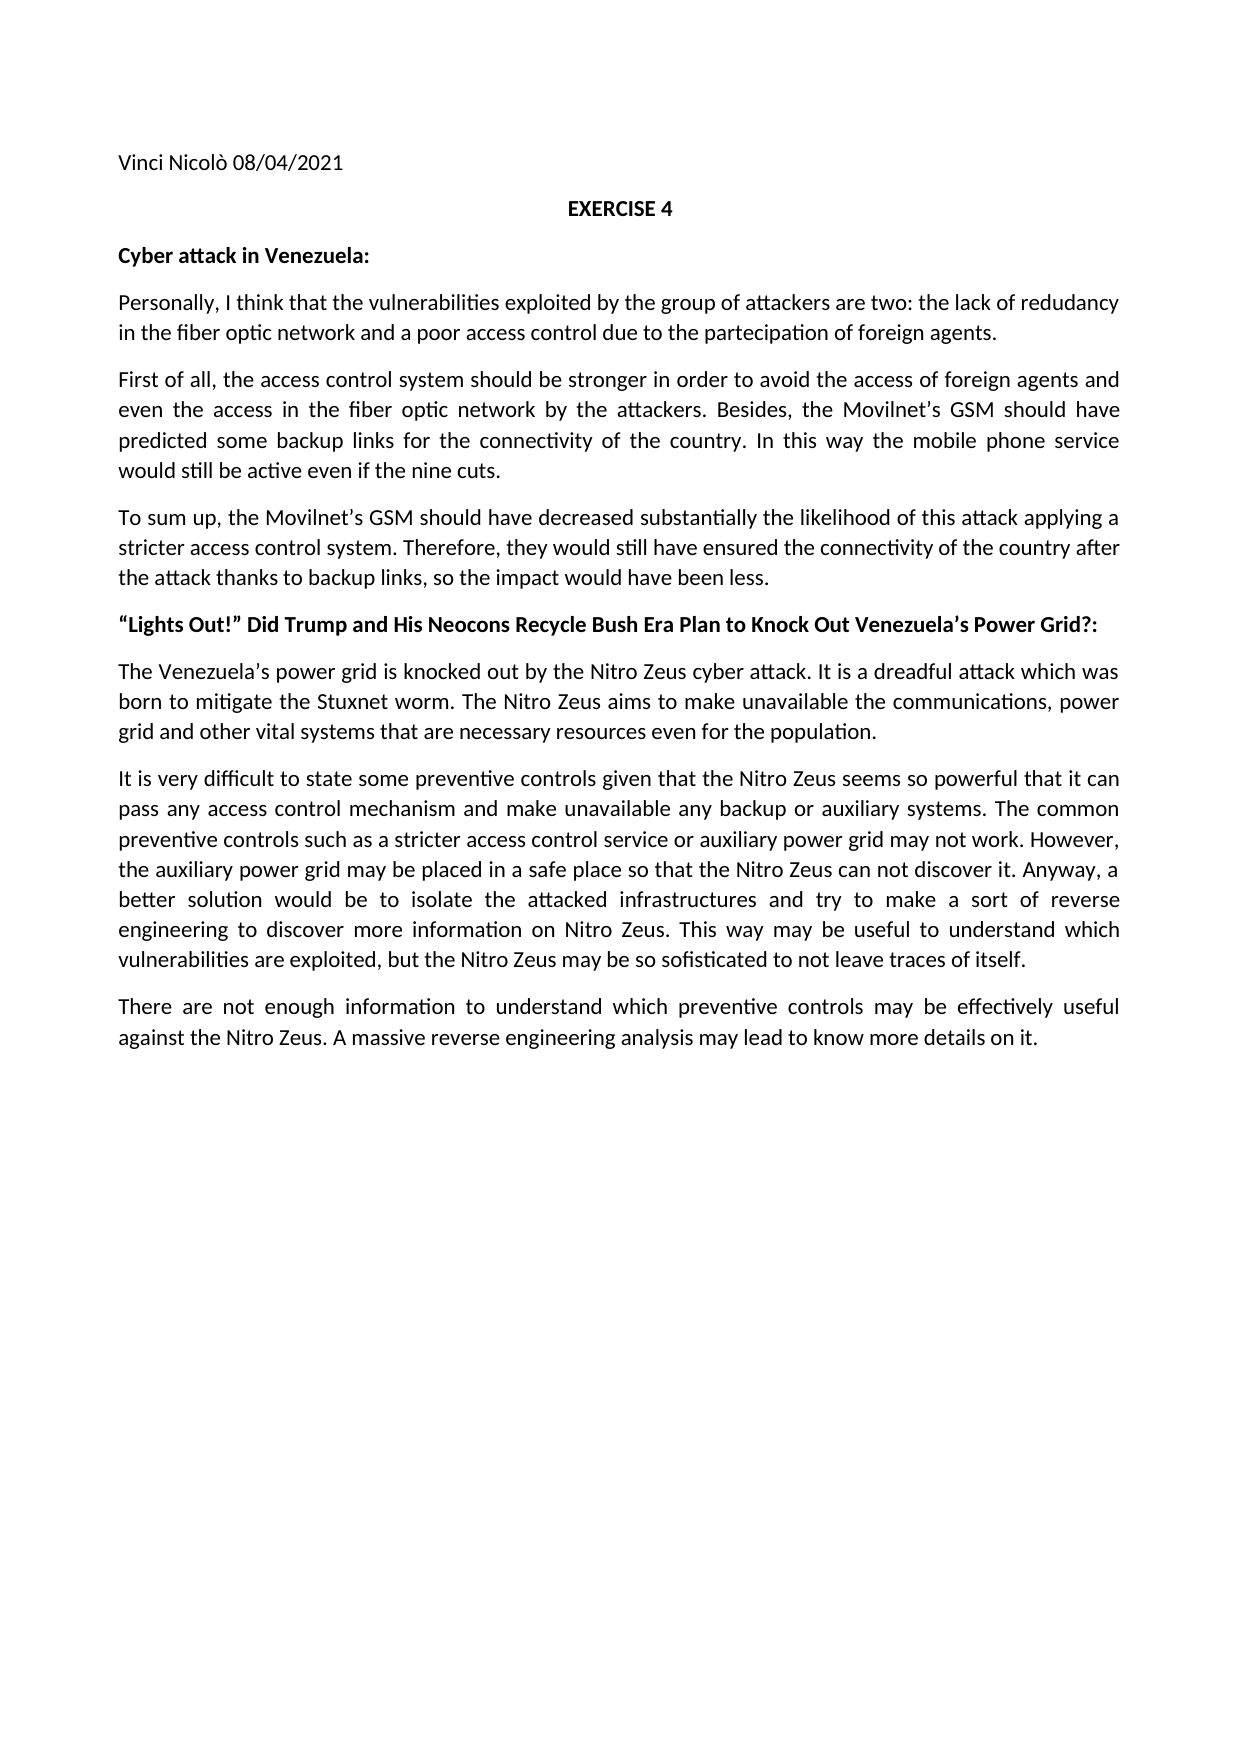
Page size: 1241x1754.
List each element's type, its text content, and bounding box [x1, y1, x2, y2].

text First of all, the access control system should be stronger in order to avoid the access of foreign agents and even the access in the fiber optic network by the attackers. Besides, the Movilnet’s GSM should have predicted some backup links for the connectivity of the country. In this way the mobile phone service would still be active even if the nine cuts. [118, 365, 1122, 484]
text It is very difficult to state some preventive controls given that the Nitro Zeus seems so powerful that it can pass any access control mechanism and make unavailable any backup or auxiliary systems. The common preventive controls such as a stricter access control service or auxiliary power grid may not work. However, the auxiliary power grid may be placed in a safe place so that the Nitro Zeus can not discover it. Anyway, a better solution would be to isolate the attacked infrastructures and try to make a sort of reverse engineering to discover more information on Nitro Zeus. This way may be useful to understand which vulnerabilities are exploited, but the Nitro Zeus may be so sofisticated to not leave traces of itself. [118, 764, 1122, 973]
text The Venezuela’s power grid is knocked out by the Nitro Zeus cyber attack. It is a dreadful attack which was born to mitigate the Stuxnet worm. The Nitro Zeus aims to make unavailable the communications, power grid and other vital systems that are necessary resources even for the population. [118, 657, 1122, 745]
text There are not enough information to understand which preventive controls may be effectively useful against the Nitro Zeus. A massive reverse engineering analysis may lead to know more details on it. [118, 992, 1122, 1051]
text “Lights Out!” Did Trump and His Neocons Recycle Bush Era Plan to Knock Out Venezuela’s Power Grid?: [118, 610, 1122, 638]
text Cyber attack in Venezuela: [118, 241, 1122, 269]
text Personally, I think that the vulnerabilities exploited by the group of attackers are two: the lack of redudancy in the fiber optic network and a poor access control due to the partecipation of foreign agents. [118, 288, 1122, 346]
text Vinci Nicolò 08/04/2021 [118, 148, 1122, 176]
text To sum up, the Movilnet’s GSM should have decreased substantially the likelihood of this attack applying a stricter access control system. Therefore, they would still have ensured the connectivity of the country after the attack thanks to backup links, so the impact would have been less. [118, 503, 1122, 591]
text EXERCISE 4 [118, 194, 1122, 222]
